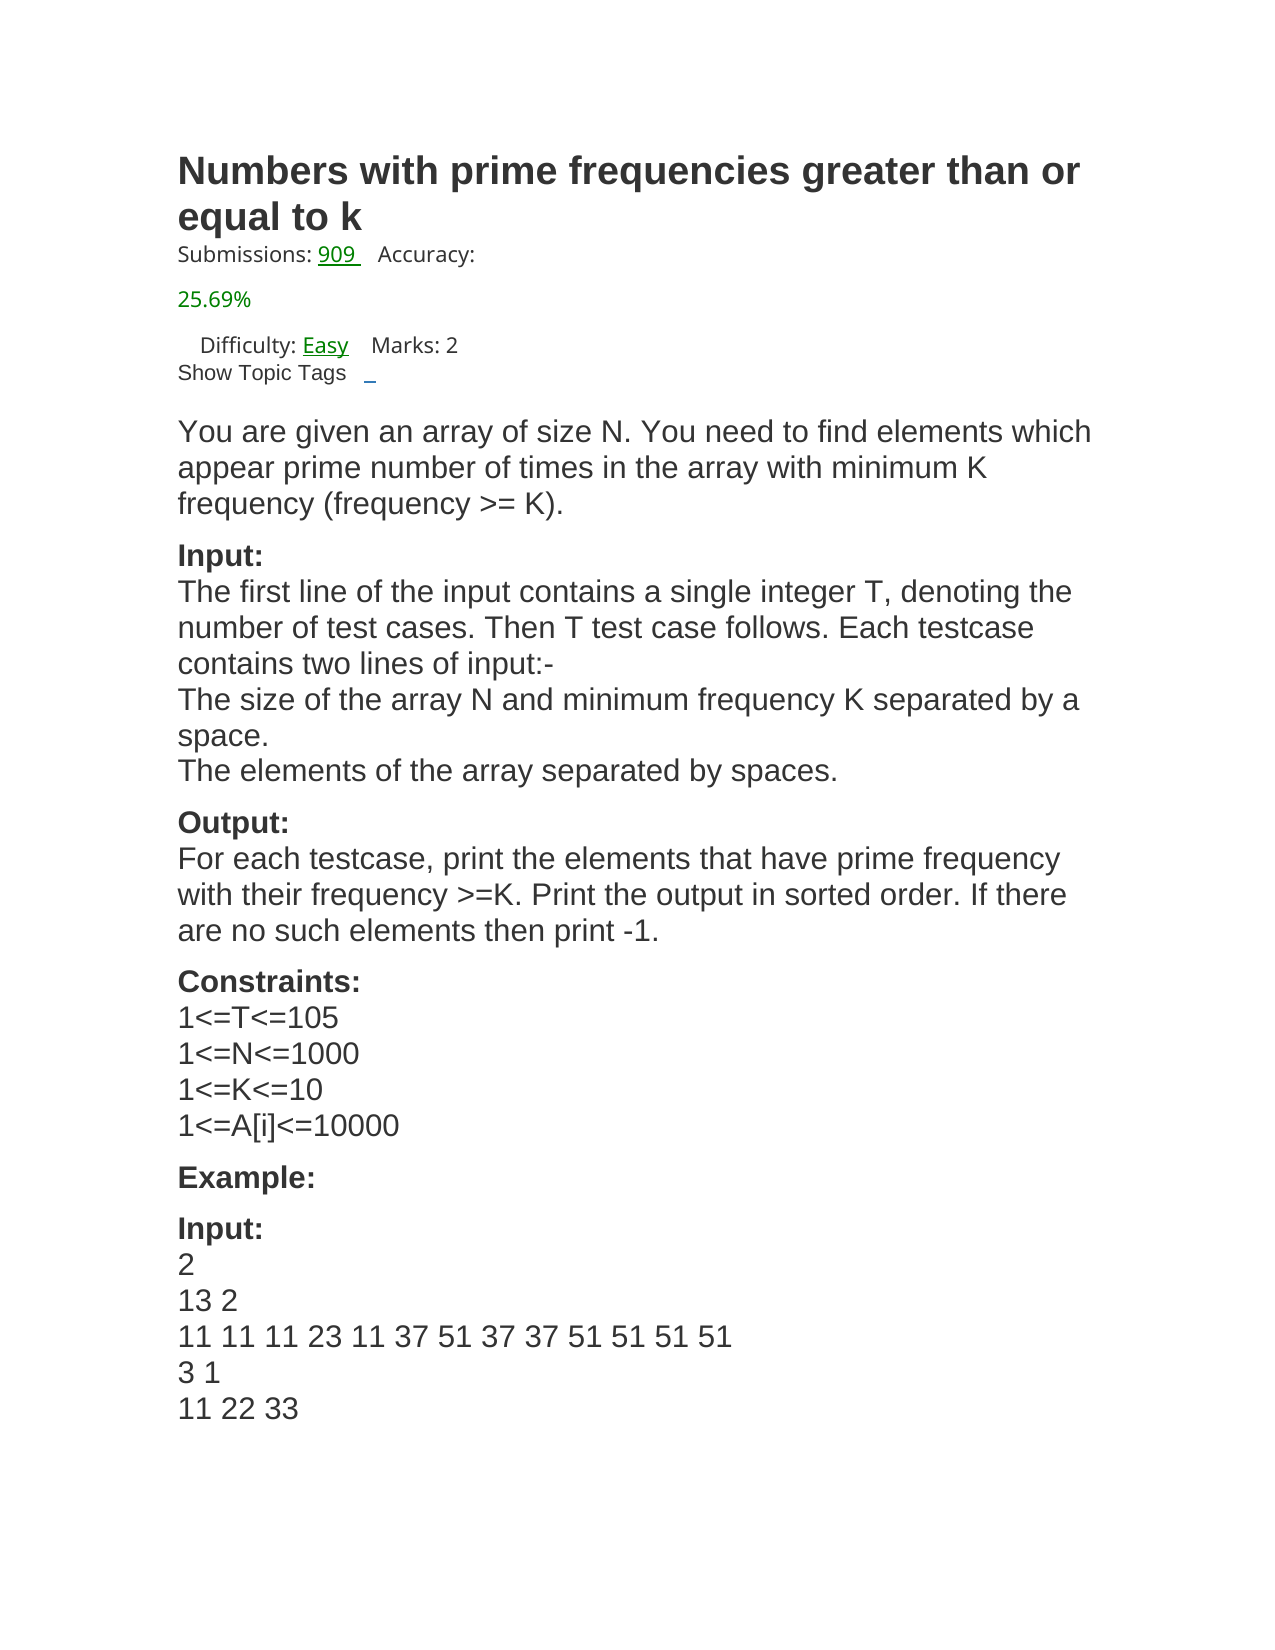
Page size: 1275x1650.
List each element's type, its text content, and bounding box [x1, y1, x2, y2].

text Show Topic Tags [177, 359, 1098, 385]
text Numbers with prime frequencies greater than or equal to k [177, 148, 1098, 239]
text Constraints: 1<=T<=105 1<=N<=1000 1<=K<=10 1<=A[i]<=10000 [177, 963, 1098, 1143]
text You are given an array of size N. You need to find elements which appear prime number of times in the array with minimum K frequency (frequency >= K). [177, 413, 1098, 521]
text Example: [177, 1159, 1098, 1195]
text 25.69% [177, 284, 1098, 314]
text Input: 2 13 2 11 11 11 23 11 37 51 37 37 51 51 51 51 3 1 11 22 33 [177, 1210, 1098, 1426]
text Submissions: 909 Accuracy: [177, 239, 1098, 269]
text Input: The first line of the input contains a single integer T, denoting the number of test cases. Then T test case follows. Each testcase contains two lines of input:- The size of the array N and minimum frequency K separated by a space. The elements of the array separated by spaces. [177, 537, 1098, 788]
text Output: For each testcase, print the elements that have prime frequency with their frequency >=K. Print the output in sorted order. If there are no such elements then print -1. [177, 804, 1098, 948]
text Difficulty: Easy Marks: 2 [177, 330, 1098, 359]
